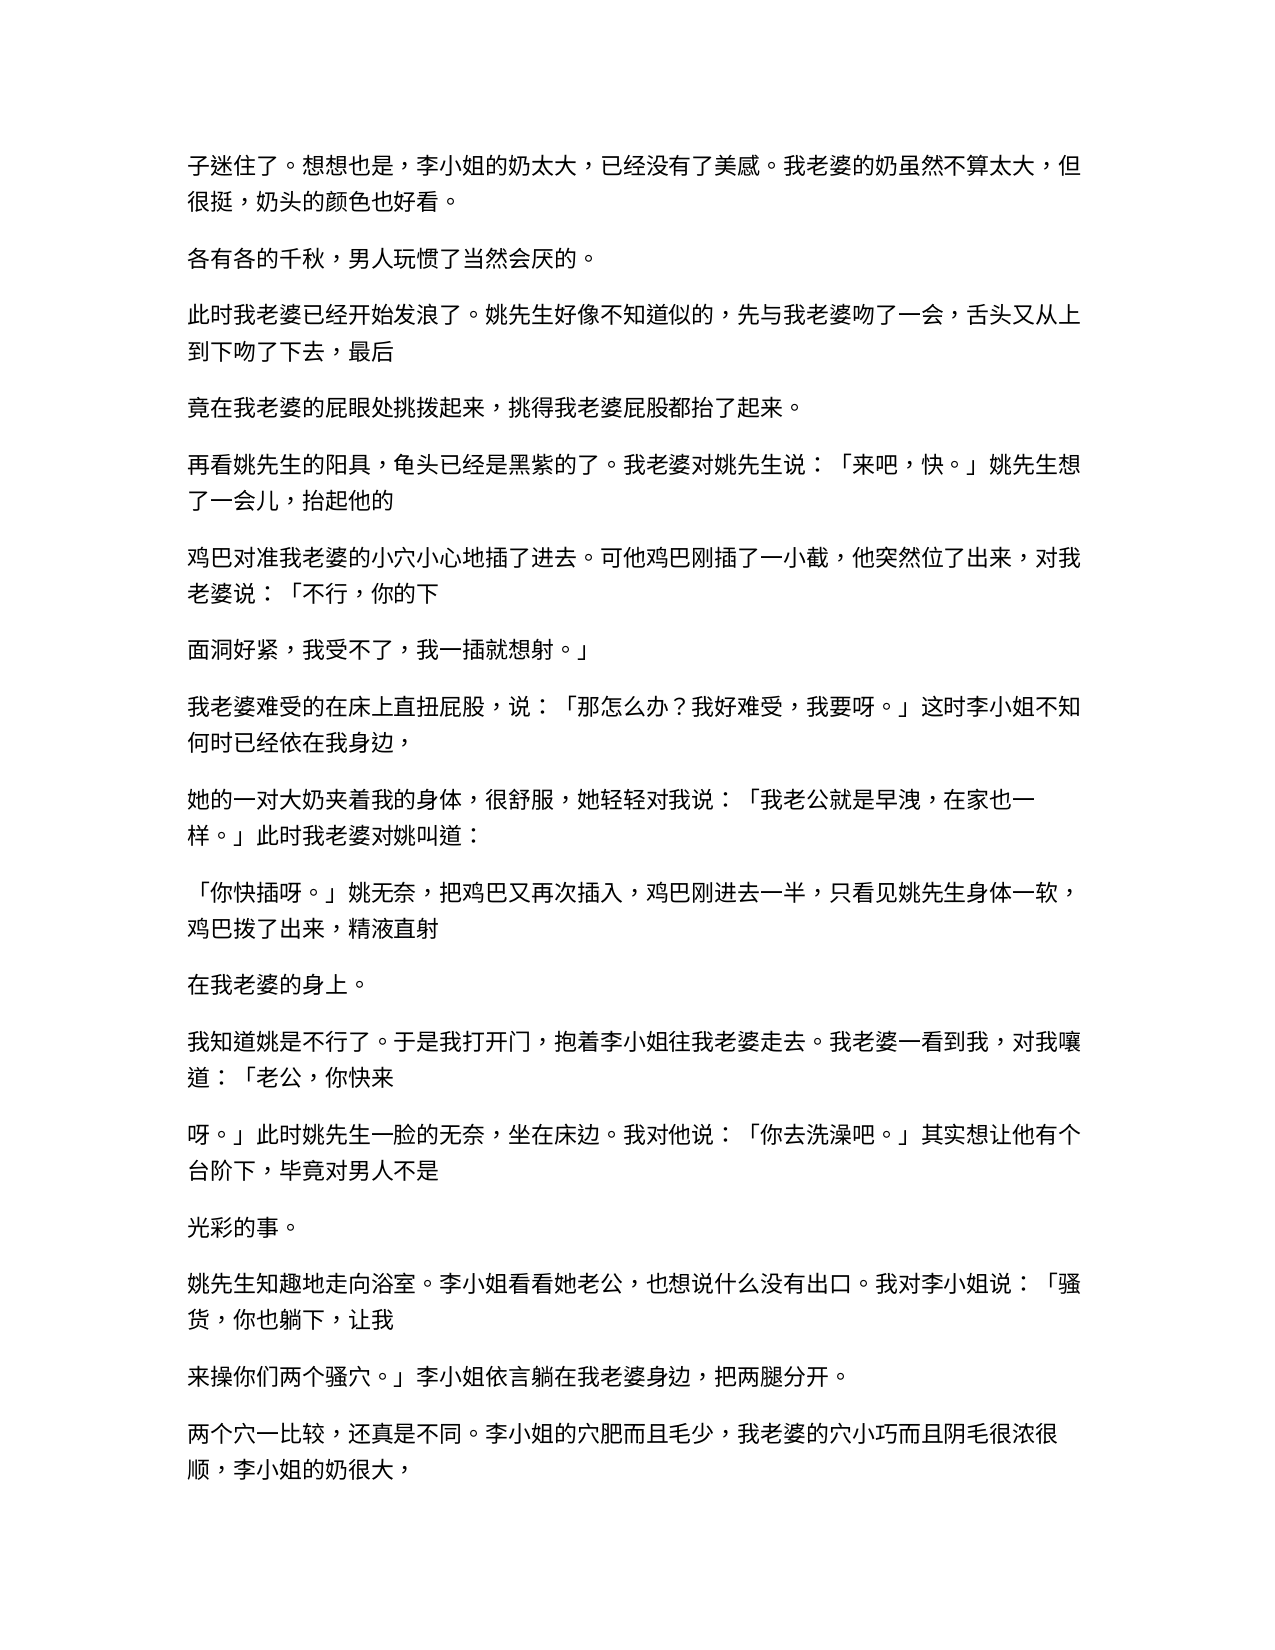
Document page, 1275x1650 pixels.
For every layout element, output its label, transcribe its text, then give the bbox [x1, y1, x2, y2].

text 呀。」此时姚先生一脸的无奈，坐在床边。我对他说：「你去洗澡吧。」其实想让他有个台阶下，毕竟对男人不是 [187, 1119, 1087, 1186]
text 她的一对大奶夹着我的身体，很舒服，她轻轻对我说：「我老公就是早洩，在家也一样。」此时我老婆对姚叫道： [187, 784, 1087, 851]
text 我知道姚是不行了。于是我打开门，抱着李小姐往我老婆走去。我老婆一看到我，对我嚷道：「老公，你快来 [187, 1026, 1087, 1093]
text 姚先生知趣地走向浴室。李小姐看看她老公，也想说什么没有出口。我对李小姐说：「骚货，你也躺下，让我 [187, 1268, 1087, 1335]
text 两个穴一比较，还真是不同。李小姐的穴肥而且毛少，我老婆的穴小巧而且阴毛很浓很顺，李小姐的奶很大， [187, 1418, 1087, 1485]
text 再看姚先生的阳具，龟头已经是黑紫的了。我老婆对姚先生说：「来吧，快。」姚先生想了一会儿，抬起他的 [187, 449, 1087, 516]
text 各有各的千秋，男人玩惯了当然会厌的。 [187, 243, 1087, 274]
text 光彩的事。 [187, 1211, 1087, 1243]
text 在我老婆的身上。 [187, 969, 1087, 1001]
text 子迷住了。想想也是，李小姐的奶太大，已经没有了美感。我老婆的奶虽然不算太大，但很挺，奶头的颜色也好看。 [187, 150, 1087, 217]
text 面洞好紧，我受不了，我一插就想射。」 [187, 634, 1087, 666]
text 此时我老婆已经开始发浪了。姚先生好像不知道似的，先与我老婆吻了一会，舌头又从上到下吻了下去，最后 [187, 299, 1087, 367]
text 竟在我老婆的屁眼处挑拨起来，挑得我老婆屁股都抬了起来。 [187, 392, 1087, 423]
text 「你快插呀。」姚无奈，把鸡巴又再次插入，鸡巴刚进去一半，只看见姚先生身体一软，鸡巴拨了出来，精液直射 [187, 877, 1087, 944]
text 鸡巴对准我老婆的小穴小心地插了进去。可他鸡巴刚插了一小截，他突然位了出来，对我老婆说：「不行，你的下 [187, 542, 1087, 609]
text 来操你们两个骚穴。」李小姐依言躺在我老婆身边，把两腿分开。 [187, 1361, 1087, 1392]
text 我老婆难受的在床上直扭屁股，说：「那怎么办？我好难受，我要呀。」这时李小姐不知何时已经依在我身边， [187, 691, 1087, 758]
